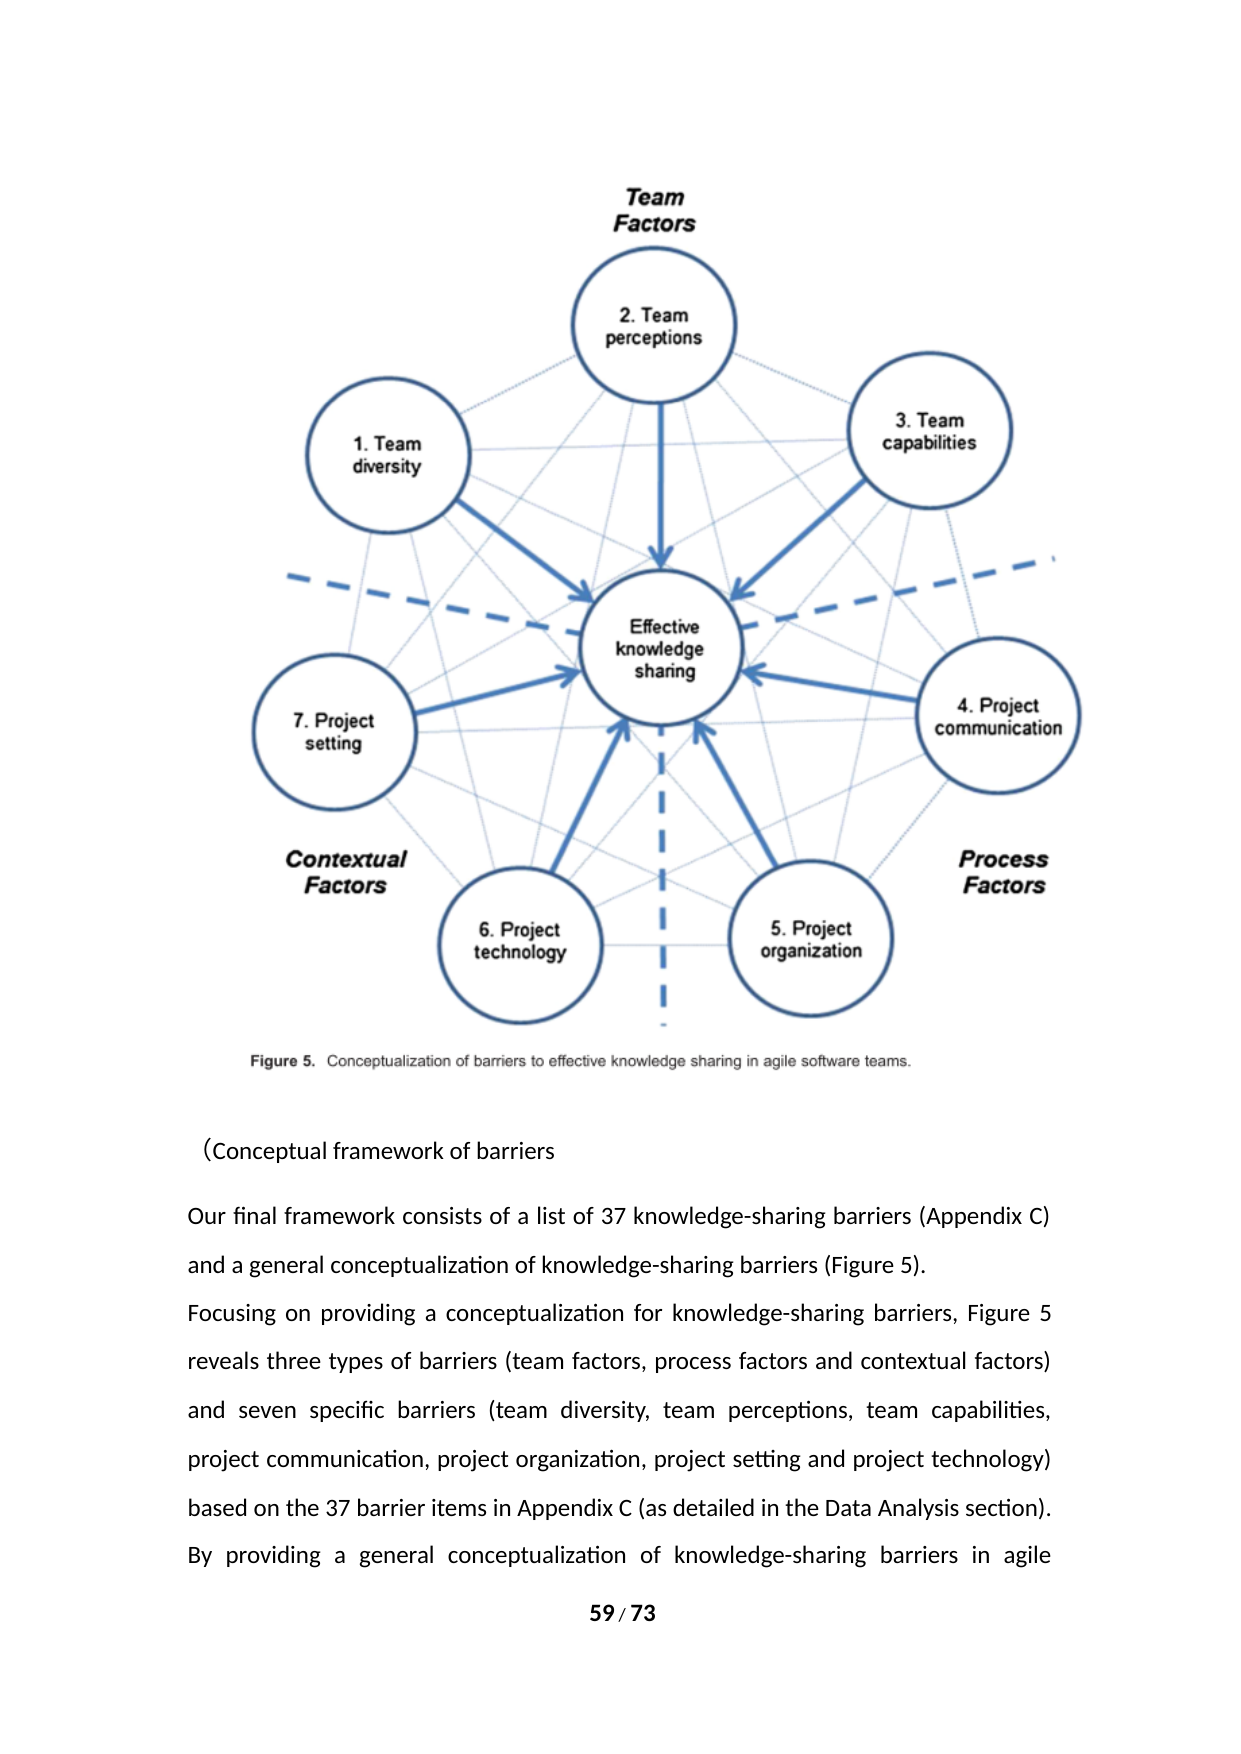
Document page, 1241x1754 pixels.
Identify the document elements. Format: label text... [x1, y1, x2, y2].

picture [231, 158, 1097, 1081]
text （Conceptual framework of barriers [187, 1116, 1053, 1181]
text Our final framework consists of a list of 37 knowledge-sharing barriers (Appendix C) and a general conceptualization of knowledge-sharing barriers (Figure 5). [187, 1199, 1053, 1281]
text Focusing on providing a conceptualization for knowledge-sharing barriers, Figure 5 reveals three types of barriers (team factors, process factors and contextual factors) and seven specific barriers (team diversity, team perceptions, team capabilities, project communication, project organization, project setting and project technology) based on the 37 barrier items in Appendix C (as detailed in the Data Analysis section). [187, 1296, 1053, 1523]
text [187, 1538, 1053, 1571]
